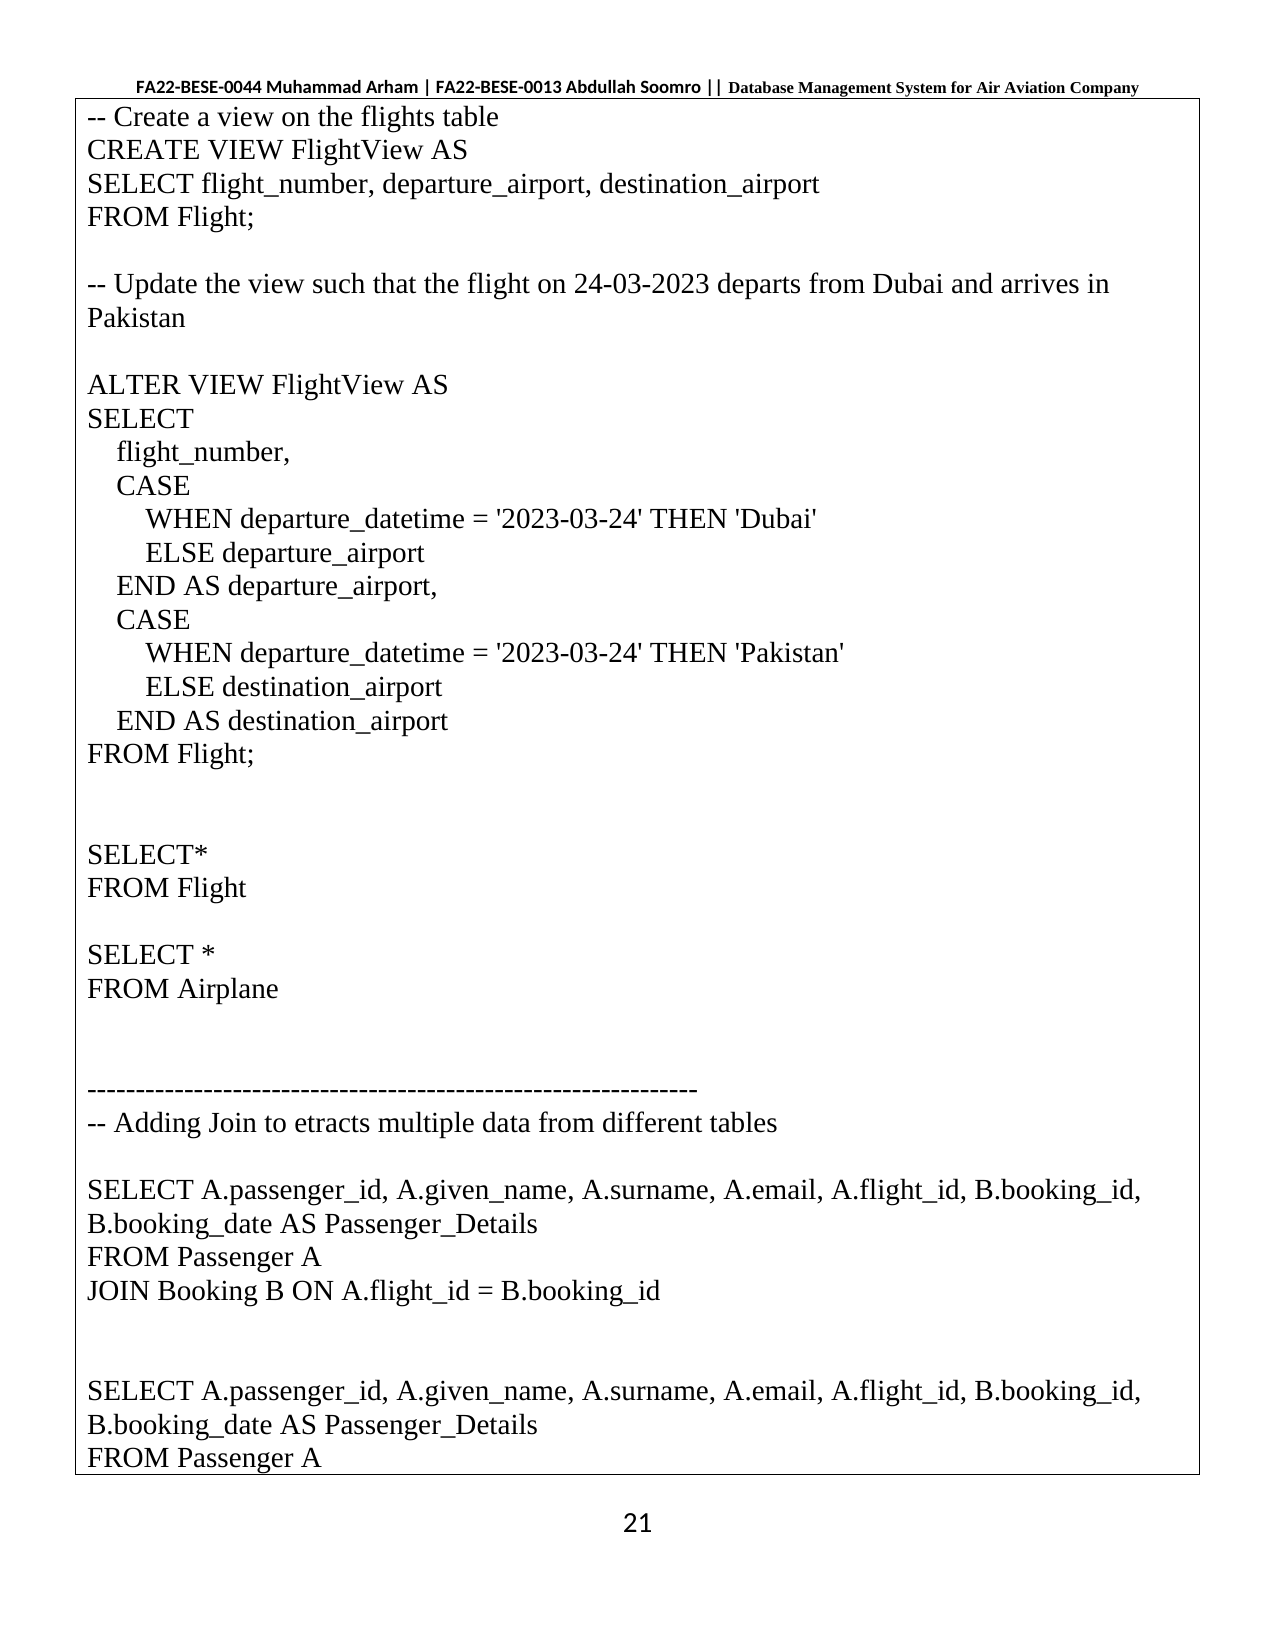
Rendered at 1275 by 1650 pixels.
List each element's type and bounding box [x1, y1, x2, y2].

table_header [76, 99, 1199, 1474]
